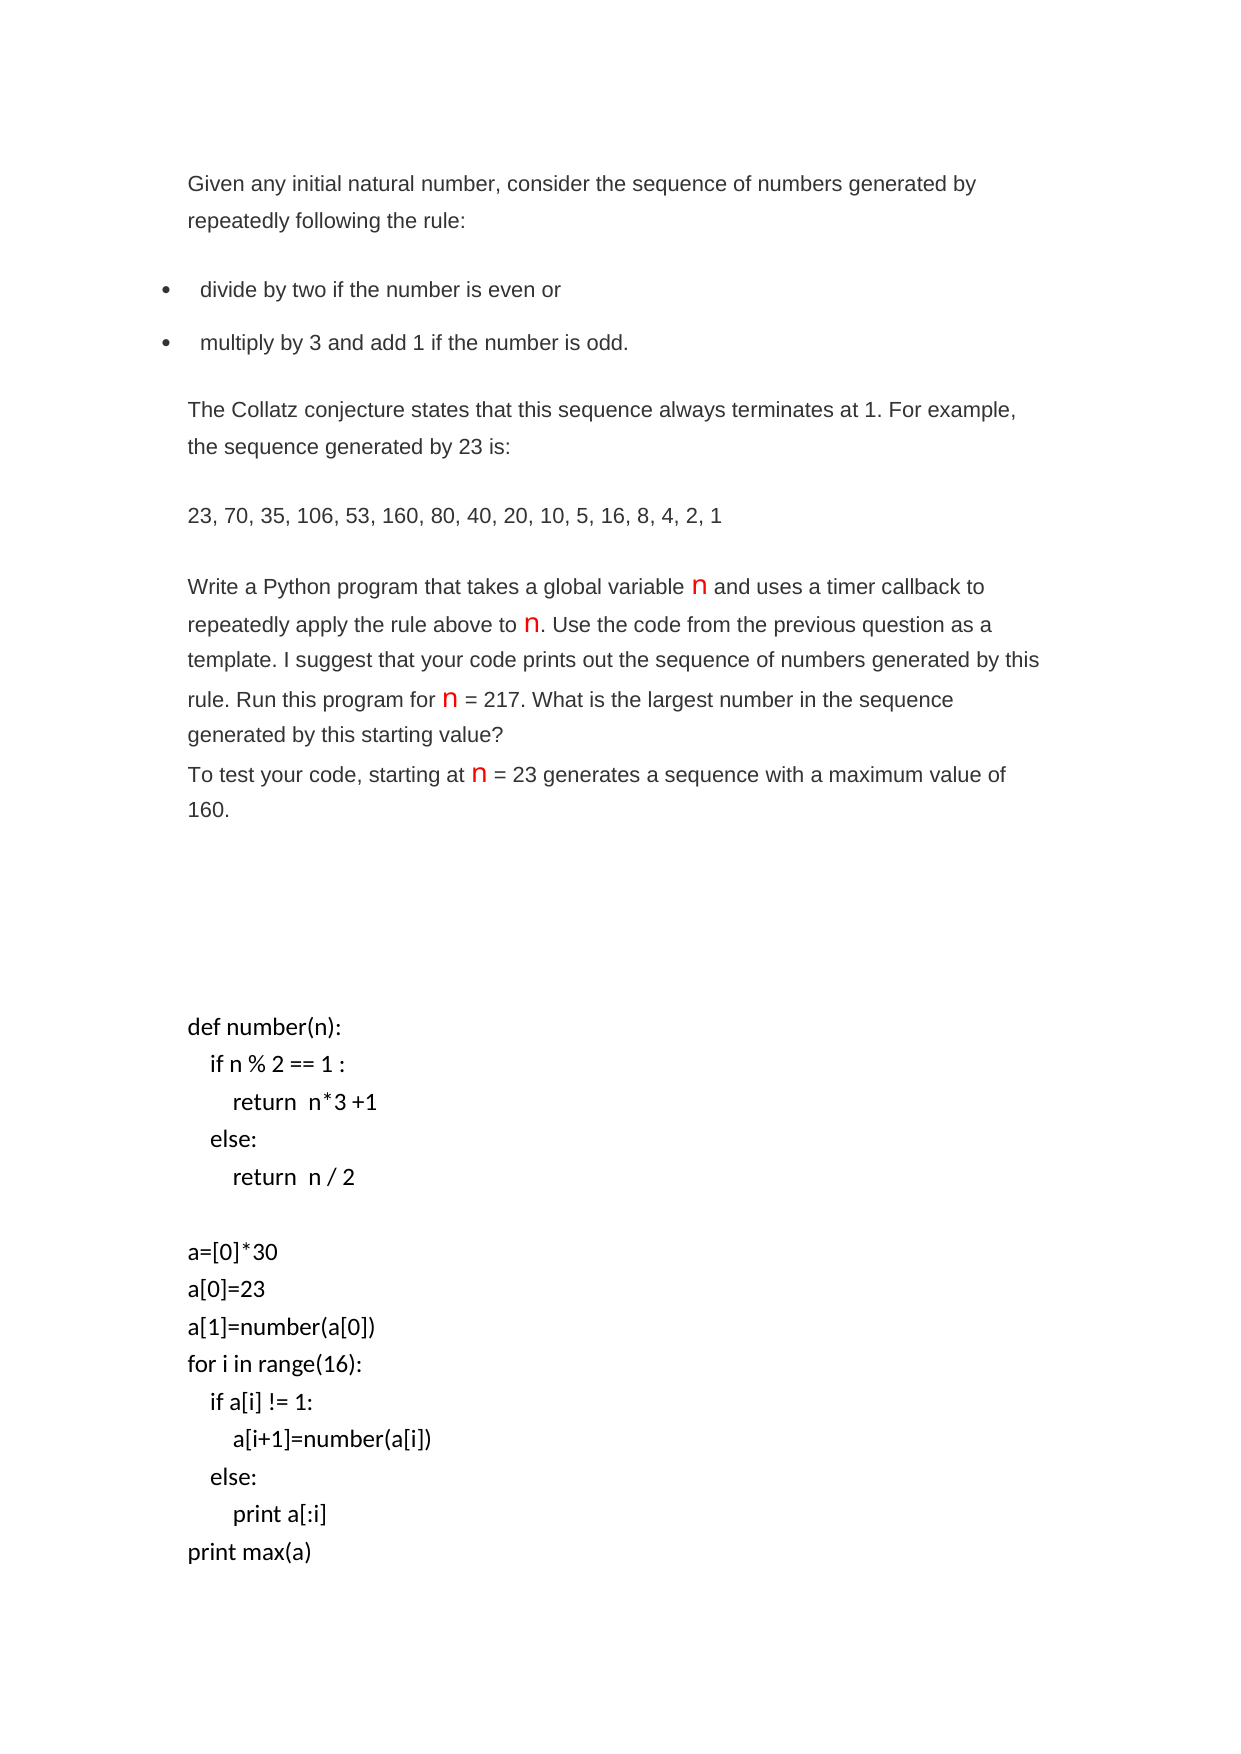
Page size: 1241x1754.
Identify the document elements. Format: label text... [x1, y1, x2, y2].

text Given any initial natural number, consider the sequence of numbers generated by repeatedly following the rule: [187, 164, 1053, 239]
text print a[:i] [187, 1495, 1053, 1532]
text a[i+1]=number(a[i]) [187, 1420, 1053, 1457]
text if n % 2 == 1 : [187, 1045, 1053, 1082]
list multiply by 3 and add 1 if the number is odd. [162, 324, 1053, 361]
text a[0]=23 [187, 1270, 1053, 1307]
text else: [187, 1120, 1053, 1157]
text 23, 70, 35, 106, 53, 160, 80, 40, 20, 10, 5, 16, 8, 4, 2, 1 [187, 497, 1053, 534]
text print max(a) [187, 1532, 1053, 1570]
text a[1]=number(a[0]) [187, 1307, 1053, 1345]
text return n*3 +1 [187, 1082, 1053, 1120]
text To test your code, starting at n = 23 generates a sequence with a maximum value of 160. [187, 753, 1053, 828]
text def number(n): [187, 1007, 1053, 1045]
text else: [187, 1457, 1053, 1495]
text for i in range(16): [187, 1345, 1053, 1382]
text a=[0]*30 [187, 1232, 1053, 1270]
list divide by two if the number is even or [162, 271, 1053, 308]
text if a[i] != 1: [187, 1382, 1053, 1420]
text The Collatz conjecture states that this sequence always terminates at 1. For example, the sequence generated by 23 is: [187, 391, 1053, 466]
text Write a Python program that takes a global variable n and uses a timer callback to repeatedly apply the rule above to n. Use the code from the previous question as a template. I suggest that your code prints out the sequence of numbers generated by this rule. Run this program for n = 217. What is the largest number in the sequence generated by this starting value? [187, 566, 1053, 753]
text return n / 2 [187, 1157, 1053, 1195]
